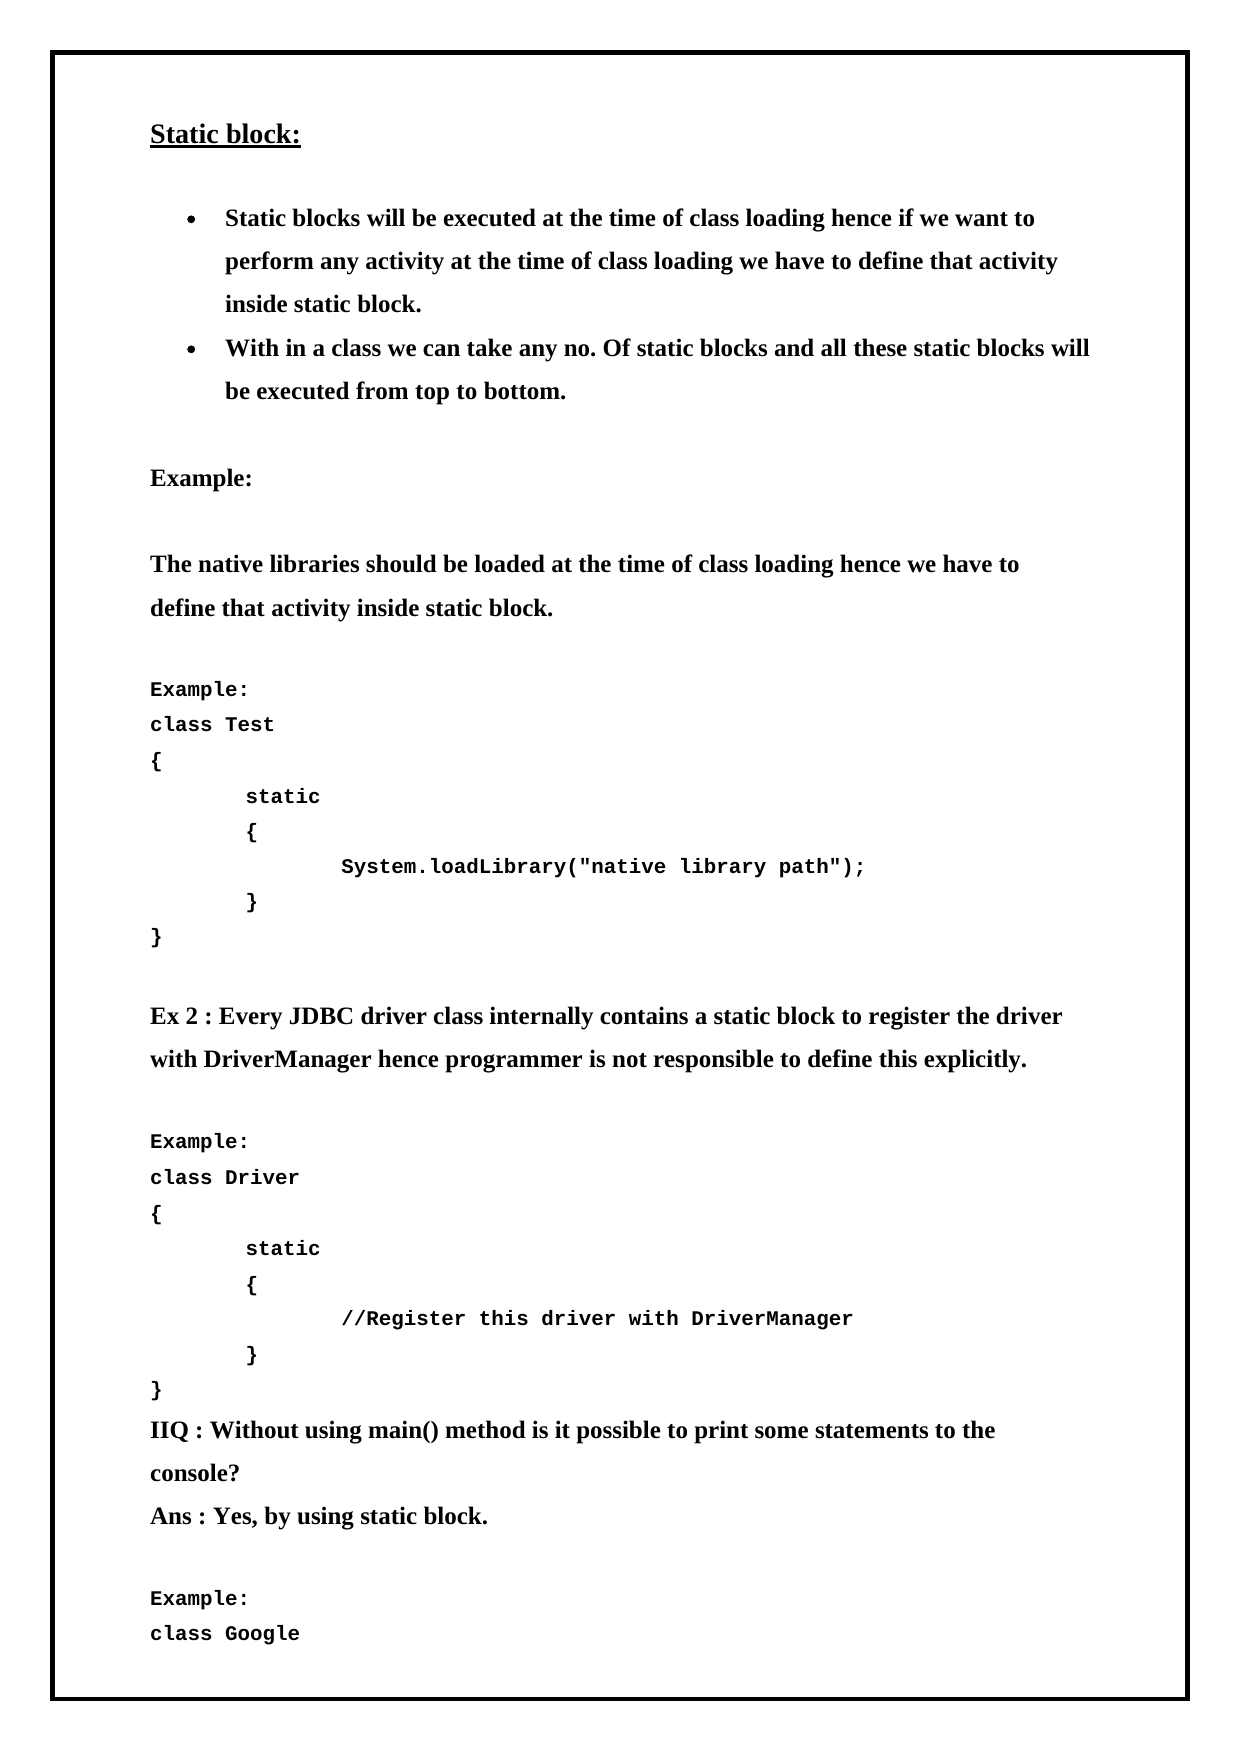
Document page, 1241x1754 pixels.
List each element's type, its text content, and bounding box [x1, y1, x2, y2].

list Static blocks will be executed at the time of class loading hence if we want to perform any activity at the time of class loading we have to define that activity inside static block. [187, 203, 1060, 318]
text } [245, 1343, 321, 1367]
text //Register this driver with DriverManager [341, 1308, 1182, 1332]
text { [150, 750, 1182, 773]
text } [150, 926, 321, 950]
text Example: class Test [150, 679, 276, 738]
text { [150, 1203, 1182, 1226]
text static [245, 1238, 321, 1262]
text Ex 2 : Every JDBC driver class internally contains a static block to register the driver with DriverManager hence programmer is not responsible to define this explicitly. [150, 1001, 1066, 1073]
text } [150, 1379, 321, 1403]
text { [245, 821, 321, 845]
text { [245, 1273, 321, 1297]
text } [245, 891, 321, 914]
subtitle Static block: [150, 117, 1182, 149]
text Ans : Yes, by using static block. [150, 1501, 1182, 1530]
text IIQ : Without using main() method is it possible to print some statements to the console? [150, 1415, 999, 1487]
text Example: class Google [150, 1588, 301, 1647]
list With in a class we can take any no. Of static blocks and all these static blocks will be executed from top to bottom. [187, 333, 1091, 405]
text static [245, 786, 321, 809]
text Example: class Driver [150, 1131, 301, 1191]
text The native libraries should be loaded at the time of class loading hence we have to define that activity inside static block. [150, 549, 1023, 621]
text Example: [150, 463, 1182, 492]
text System.loadLibrary("native library path"); [341, 857, 1182, 880]
